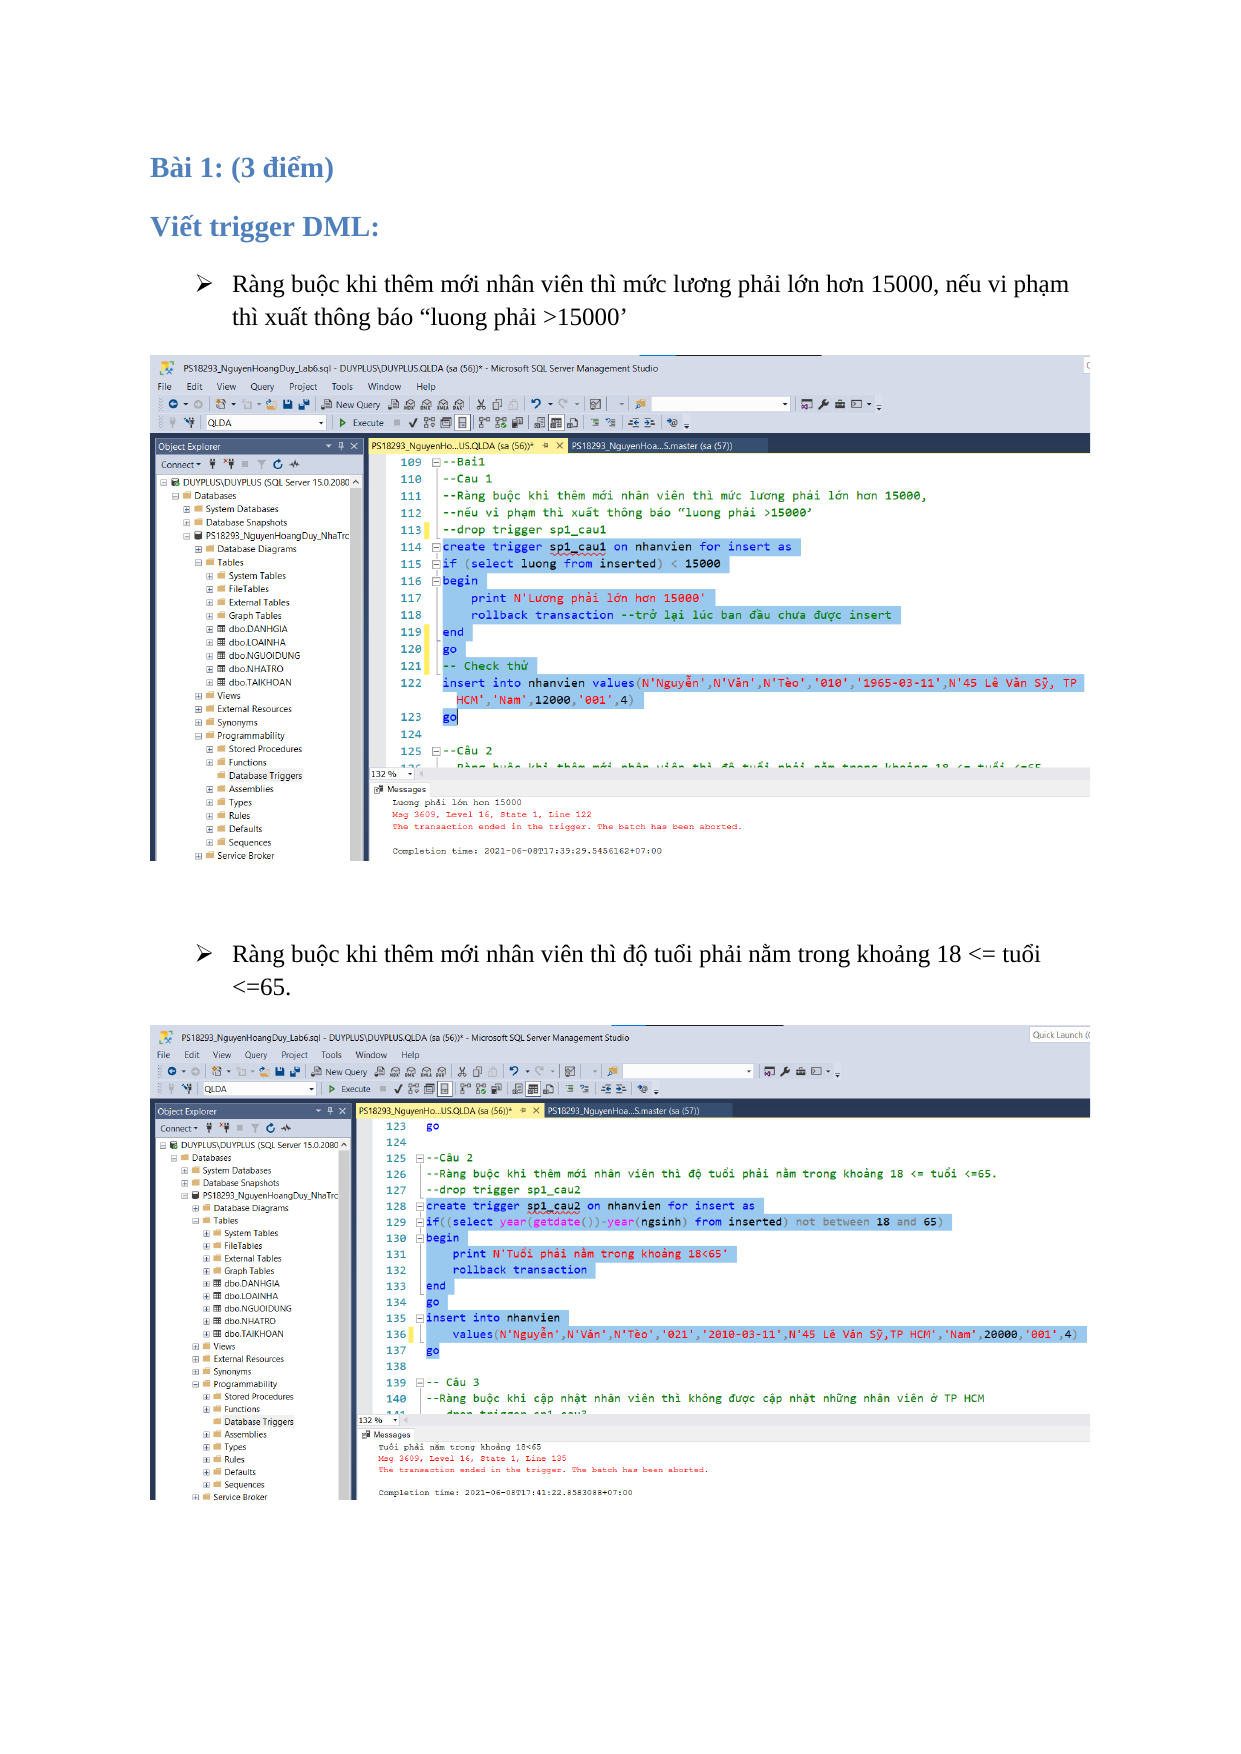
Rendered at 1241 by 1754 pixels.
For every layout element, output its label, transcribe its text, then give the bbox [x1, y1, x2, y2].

list Ràng buộc khi thêm mới nhân viên thì mức lương phải lớn hơn 15000, nếu vi phạm thì xuất thông báo “luong phải >15000’ [194, 269, 1090, 331]
text Viết trigger DML: [150, 209, 1090, 243]
text Bài 1: (3 điểm) [150, 150, 1090, 183]
picture [150, 355, 1091, 861]
picture [150, 1025, 1091, 1500]
list Ràng buộc khi thêm mới nhân viên thì độ tuổi phải nằm trong khoảng 18 <= tuổi <=65. [194, 939, 1090, 1001]
